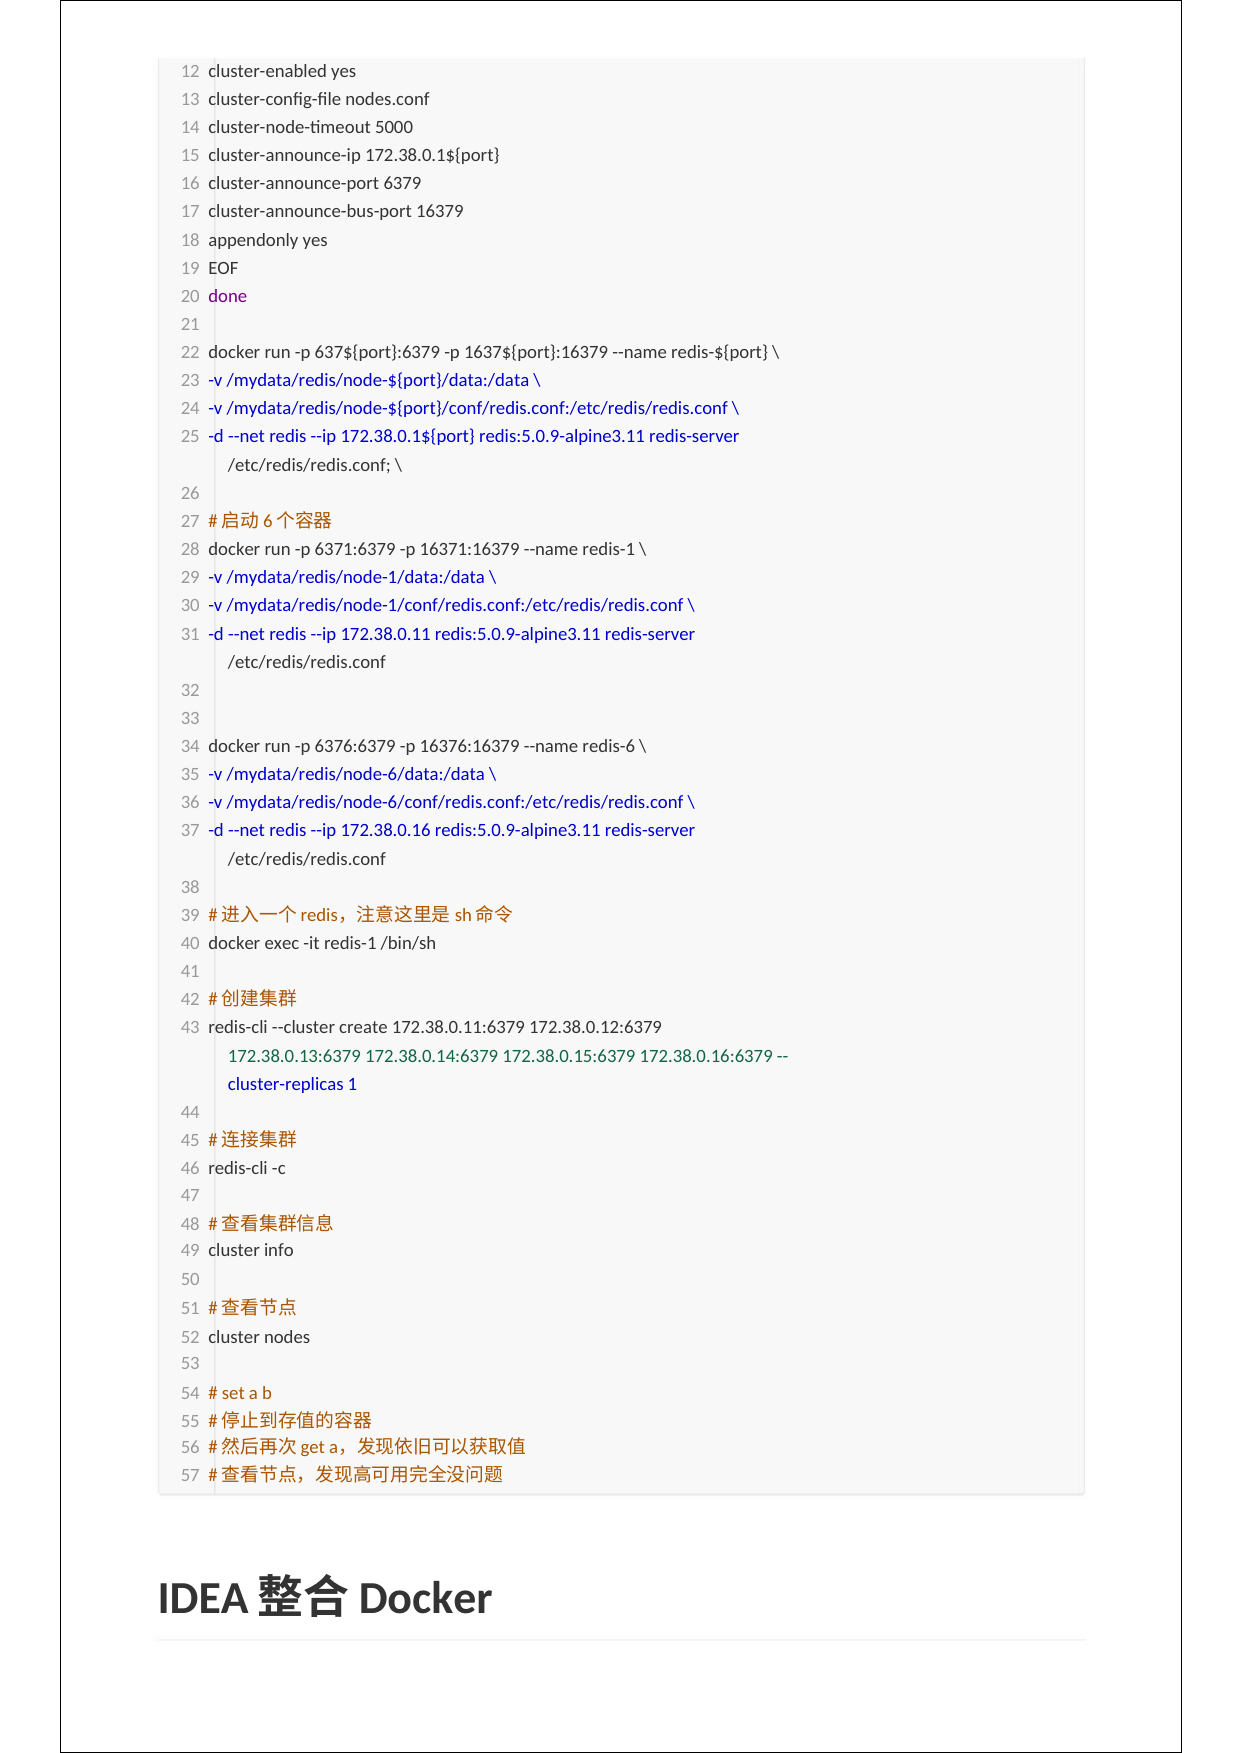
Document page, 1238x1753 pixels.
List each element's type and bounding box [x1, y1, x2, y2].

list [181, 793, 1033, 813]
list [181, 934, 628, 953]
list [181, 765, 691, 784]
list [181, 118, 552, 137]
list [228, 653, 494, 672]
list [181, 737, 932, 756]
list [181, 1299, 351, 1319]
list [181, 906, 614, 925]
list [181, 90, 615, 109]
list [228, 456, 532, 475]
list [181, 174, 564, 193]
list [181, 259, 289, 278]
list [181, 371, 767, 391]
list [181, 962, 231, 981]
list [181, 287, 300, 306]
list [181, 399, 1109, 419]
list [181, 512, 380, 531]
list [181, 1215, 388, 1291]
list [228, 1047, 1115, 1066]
picture [61, 1, 1181, 1752]
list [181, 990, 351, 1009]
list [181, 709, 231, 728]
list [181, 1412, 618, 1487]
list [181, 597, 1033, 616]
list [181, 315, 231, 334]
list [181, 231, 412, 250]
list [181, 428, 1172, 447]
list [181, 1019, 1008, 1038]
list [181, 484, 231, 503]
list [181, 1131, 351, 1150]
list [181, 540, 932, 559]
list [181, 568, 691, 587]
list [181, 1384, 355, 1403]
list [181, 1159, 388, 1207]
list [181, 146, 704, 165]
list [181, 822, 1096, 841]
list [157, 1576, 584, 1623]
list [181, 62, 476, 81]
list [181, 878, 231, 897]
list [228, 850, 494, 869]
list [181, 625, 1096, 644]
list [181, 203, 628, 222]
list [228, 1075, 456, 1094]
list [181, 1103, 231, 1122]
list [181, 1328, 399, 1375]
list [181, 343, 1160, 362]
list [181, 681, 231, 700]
